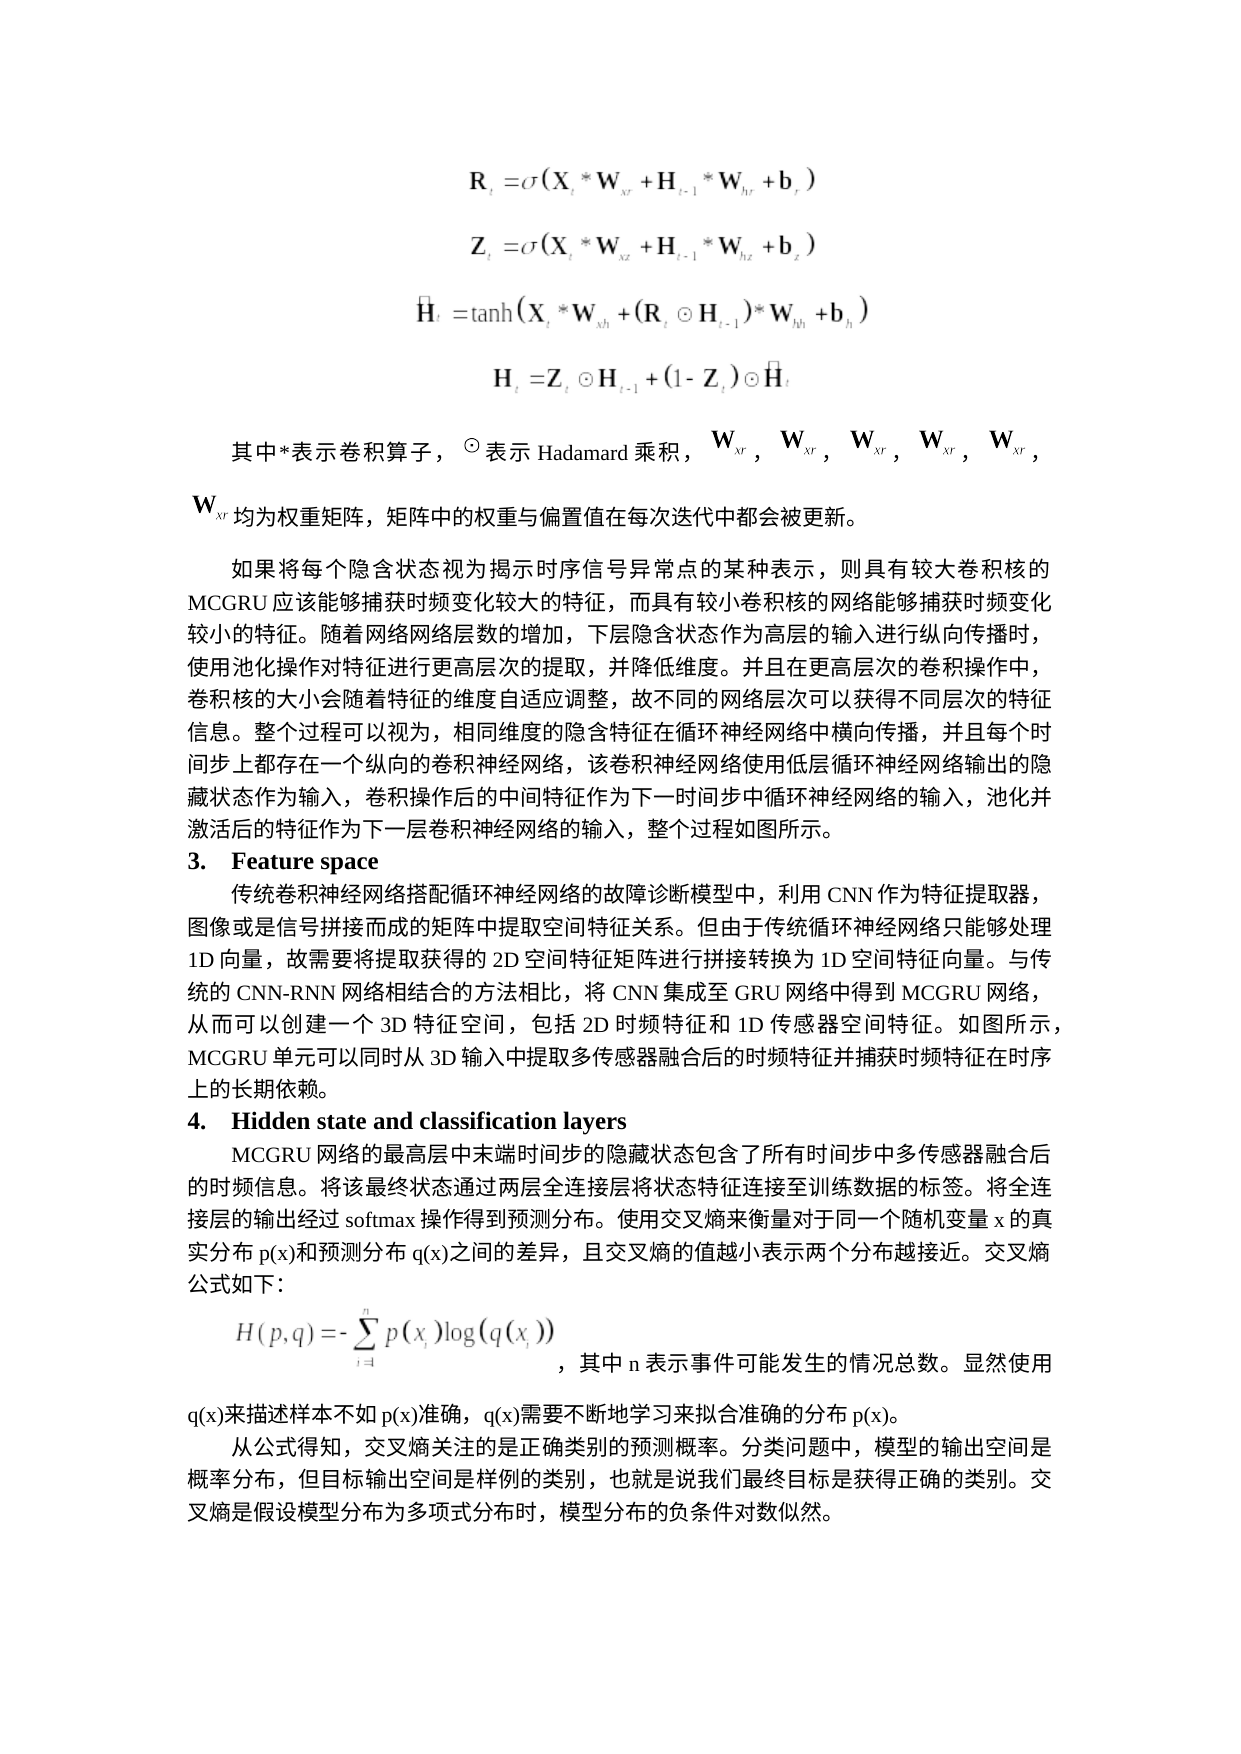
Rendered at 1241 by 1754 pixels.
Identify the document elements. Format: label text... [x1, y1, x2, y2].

text 从公式得知，交叉熵关注的是正确类别的预测概率。分类问题中，模型的输出空间是概率分布，但目标输出空间是样例的类别，也就是说我们最终目标是获得正确的类别。交叉熵是假设模型分布为多项式分布时，模型分布的负条件对数似然。 [187, 1429, 1053, 1527]
text 传统卷积神经网络搭配循环神经网络的故障诊断模型中，利用CNN作为特征提取器，图像或是信号拼接而成的矩阵中提取空间特征关系。但由于传统循环神经网络只能够处理1D向量，故需要将提取获得的2D空间特征矩阵进行拼接转换为1D空间特征向量。与传统的CNN-RNN网络相结合的方法相比，将CNN集成至GRU网络中得到MCGRU网络，从而可以创建一个3D特征空间，包括2D时频特征和1D传感器空间特征。如图所示，MCGRU单元可以同时从3D输入中提取多传感器融合后的时频特征并捕获时频特征在时序上的长期依赖。 [187, 877, 1053, 1104]
text MCGRU网络的最高层中末端时间步的隐藏状态包含了所有时间步中多传感器融合后的时频信息。将该最终状态通过两层全连接层将状态特征连接至训练数据的标签。将全连接层的输出经过softmax操作得到预测分布。使用交叉熵来衡量对于同一个随机变量x的真实分布p(x)和预测分布q(x)之间的差异，且交叉熵的值越小表示两个分布越接近。交叉熵公式如下： [187, 1137, 1053, 1299]
text 其中*表示卷积算子，表示Hadamard乘积，，，，，，均为权重矩阵，矩阵中的权重与偏置值在每次迭代中都会被更新。 [187, 422, 1053, 552]
text ，其中n表示事件可能发生的情况总数。显然使用q(x)来描述样本不如p(x)准确，q(x)需要不断地学习来拟合准确的分布p(x)。 [187, 1299, 1053, 1429]
list Hidden state and classification layers [187, 1104, 1053, 1137]
text 如果将每个隐含状态视为揭示时序信号异常点的某种表示，则具有较大卷积核的MCGRU应该能够捕获时频变化较大的特征，而具有较小卷积核的网络能够捕获时频变化较小的特征。随着网络网络层数的增加，下层隐含状态作为高层的输入进行纵向传播时，使用池化操作对特征进行更高层次的提取，并降低维度。并且在更高层次的卷积操作中，卷积核的大小会随着特征的维度自适应调整，故不同的网络层次可以获得不同层次的特征信息。整个过程可以视为，相同维度的隐含特征在循环神经网络中横向传播，并且每个时间步上都存在一个纵向的卷积神经网络，该卷积神经网络使用低层循环神经网络输出的隐藏状态作为输入，卷积操作后的中间特征作为下一时间步中循环神经网络的输入，池化并激活后的特征作为下一层卷积神经网络的输入，整个过程如图所示。 [187, 552, 1053, 844]
list Feature space [187, 844, 1053, 877]
